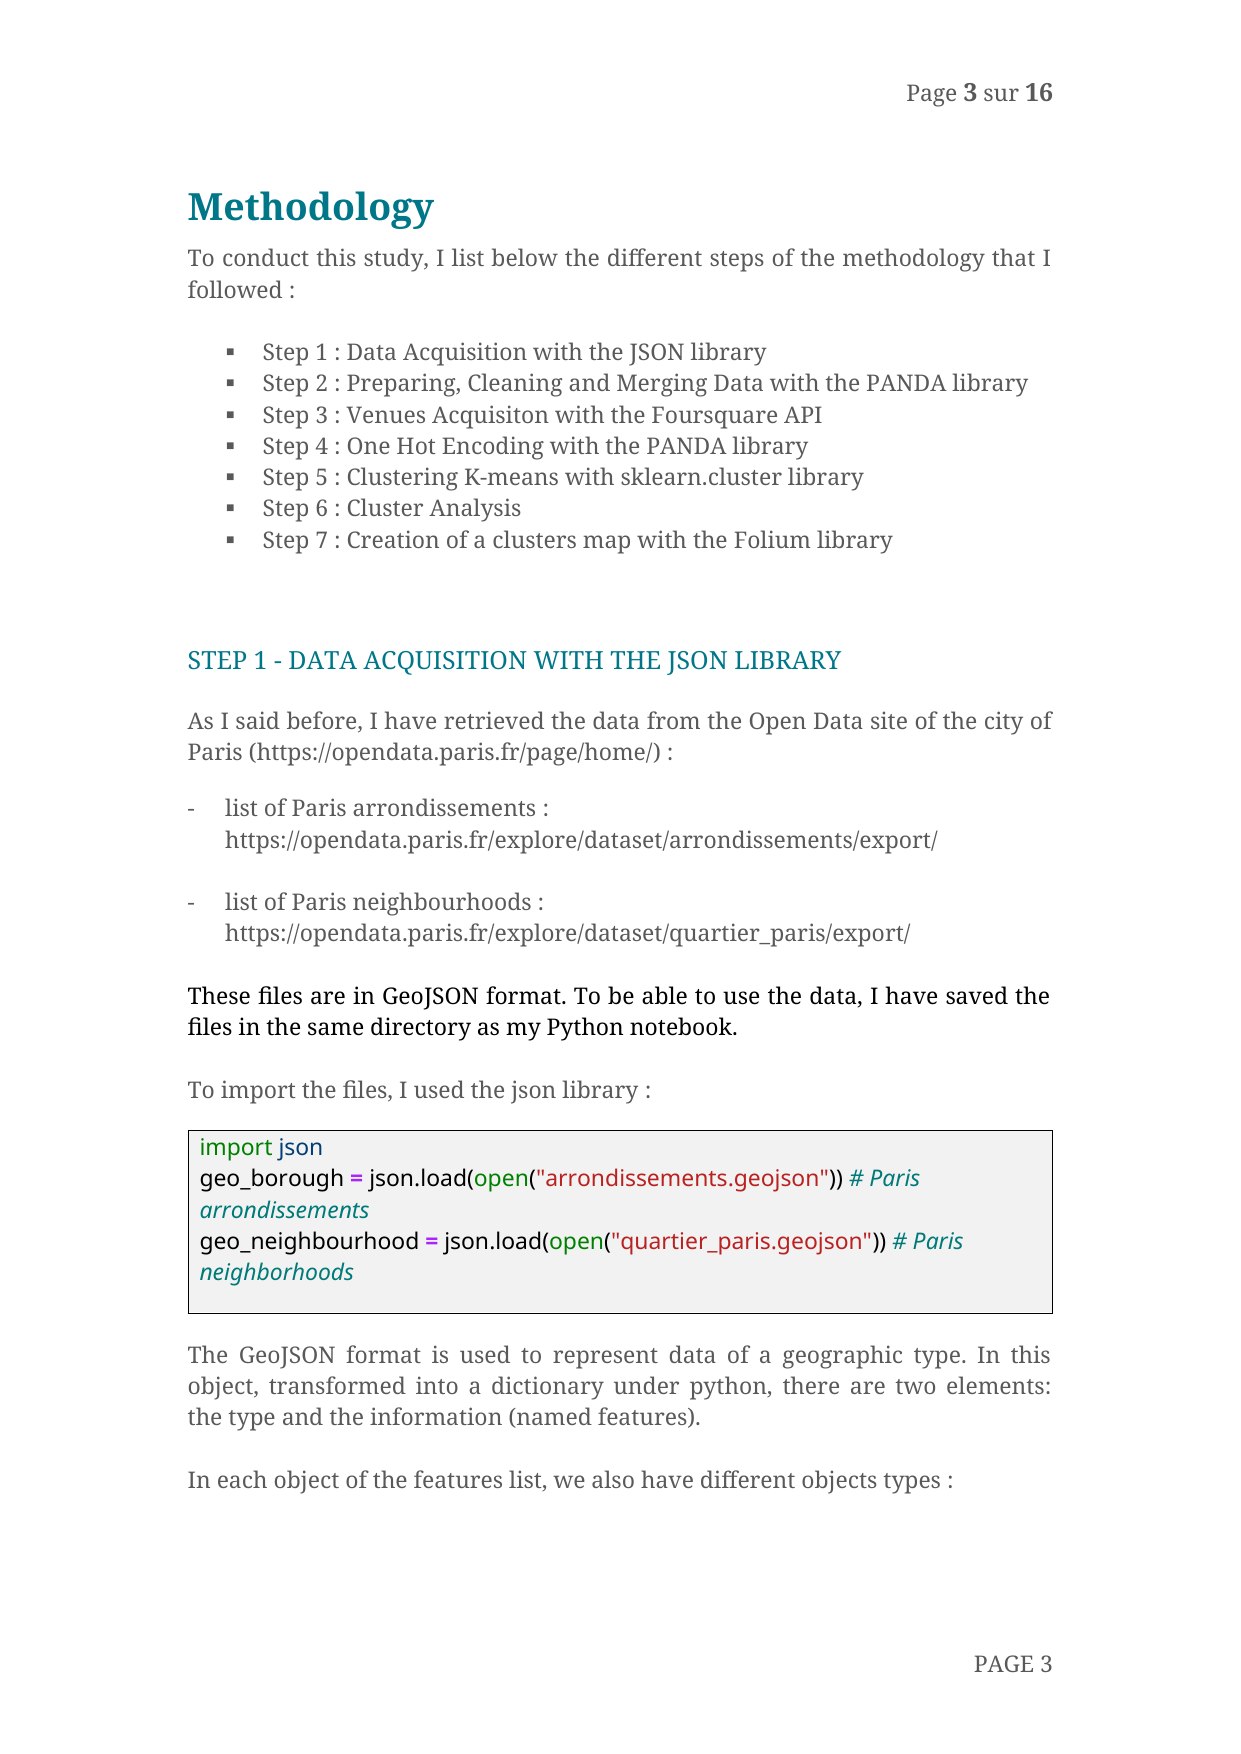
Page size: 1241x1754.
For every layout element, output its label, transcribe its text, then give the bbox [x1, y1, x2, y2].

subtitle Step 1 - Data Acquisition with the JSON library [187, 642, 1053, 676]
text In each object of the features list, we also have different objects types : [187, 1464, 1053, 1495]
subtitle Methodology [187, 180, 1053, 231]
text These files are in GeoJSON format. To be able to use the data, I have saved the files in the same directory as my Python notebook. [187, 980, 1053, 1042]
list Step 4 : One Hot Encoding with the PANDA library [225, 430, 1053, 461]
list Step 7 : Creation of a clusters map with the Folium library [225, 524, 1053, 555]
list Step 6 : Cluster Analysis [225, 492, 1053, 524]
list Step 1 : Data Acquisition with the JSON library [225, 336, 1053, 367]
list Step 3 : Venues Acquisiton with the Foursquare API [225, 399, 1053, 430]
list Step 2 : Preparing, Cleaning and Merging Data with the PANDA library [225, 367, 1053, 399]
text The GeoJSON format is used to represent data of a geographic type. In this object, transformed into a dictionary under python, there are two elements: the type and the information (named features). [187, 1339, 1053, 1432]
text To conduct this study, I list below the different steps of the methodology that I followed : [187, 242, 1053, 305]
text To import the files, I used the json library : [187, 1073, 1053, 1105]
list Step 5 : Clustering K-means with sklearn.cluster library [225, 461, 1053, 492]
table_header import json geo_borough = json.load(open("arrondissements.geojson")) # Paris arrondissements geo_neighbourhood = json.load(open("quartier_paris.geojson")) # Paris neighborhoods [189, 1131, 1052, 1312]
list list of Paris arrondissements : https://opendata.paris.fr/explore/dataset/arrondissements/export/ [187, 792, 1053, 855]
text https://opendata.paris.fr/explore/dataset/quartier_paris/export/ [225, 917, 1053, 948]
list list of Paris neighbourhoods : [187, 886, 1053, 917]
text As I said before, I have retrieved the data from the Open Data site of the city of Paris (https://opendata.paris.fr/page/home/) : [187, 705, 1053, 767]
